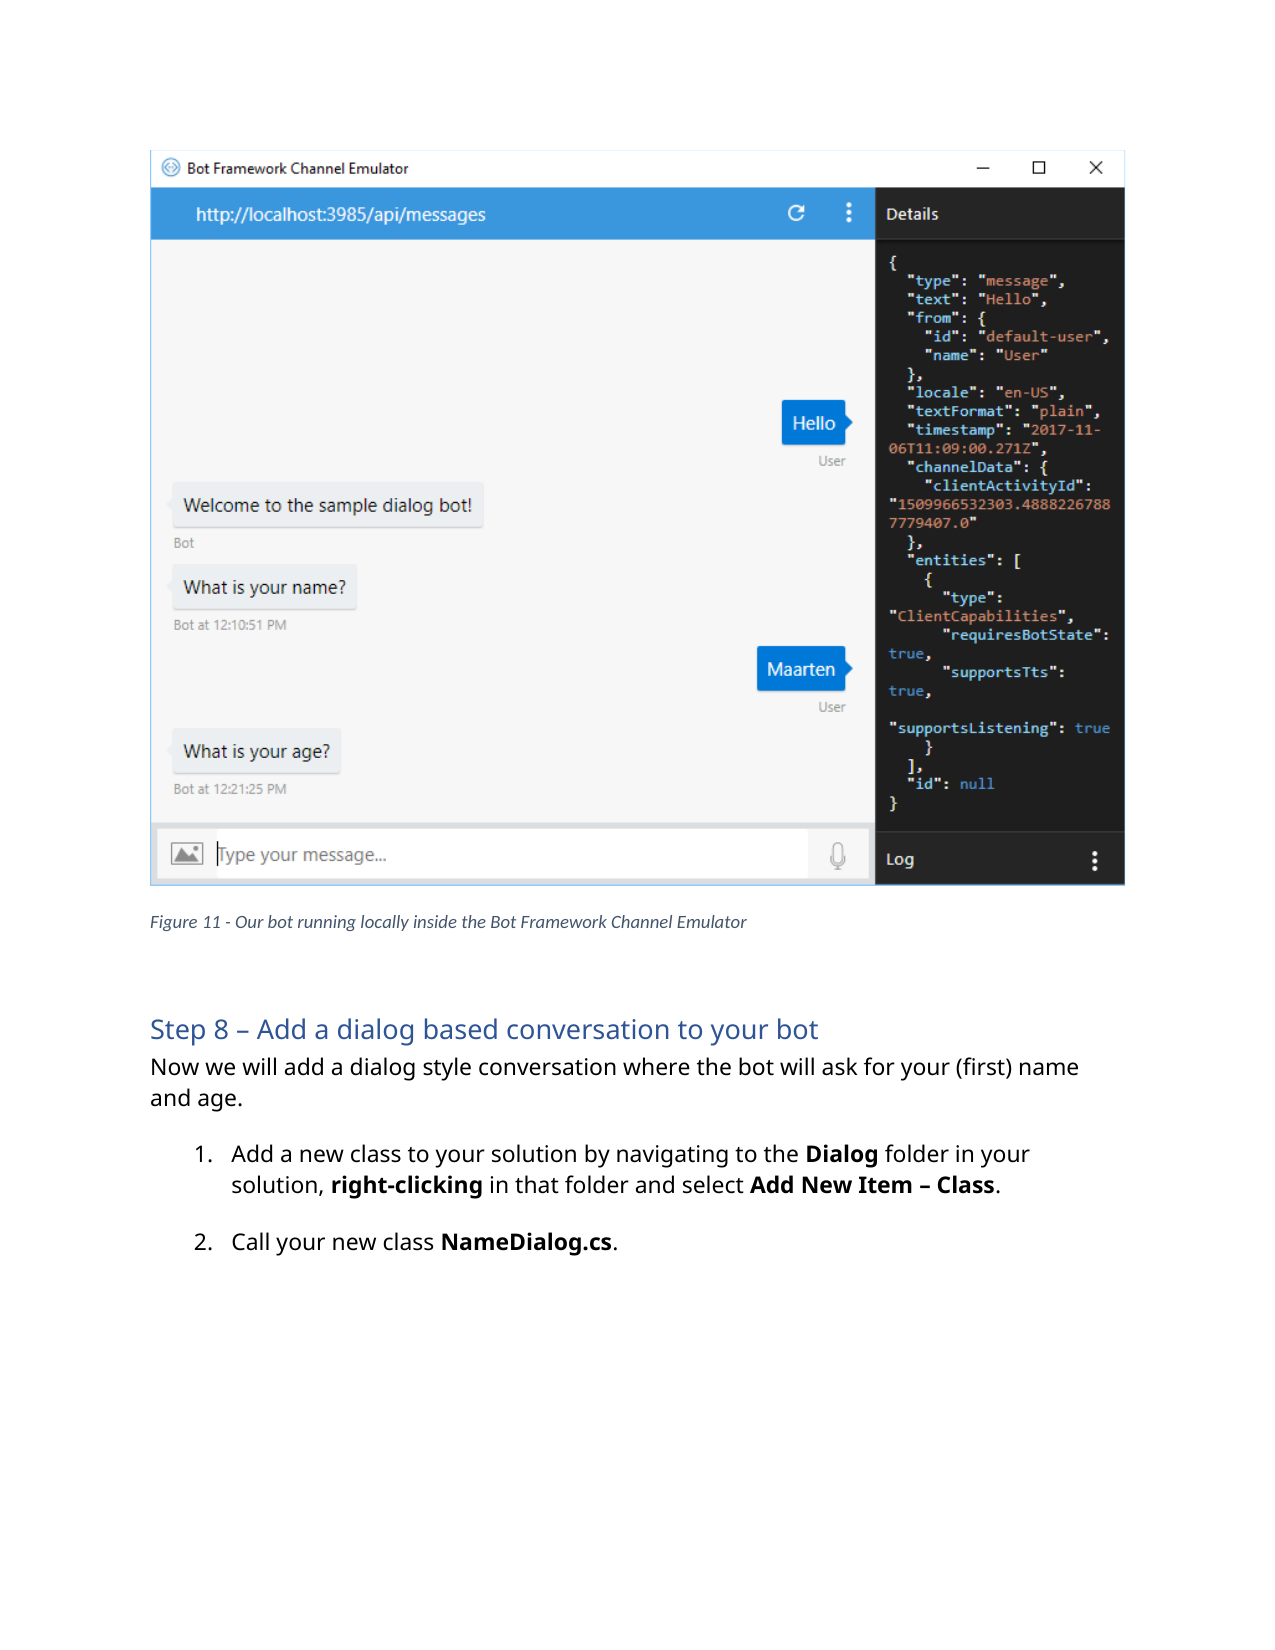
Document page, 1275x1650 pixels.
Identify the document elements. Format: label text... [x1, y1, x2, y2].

list Call your new class NameDialog.cs. [194, 1225, 1125, 1257]
text Now we will add a dialog style conversation where the bot will ask for your (first) name and age. [150, 1050, 1125, 1113]
picture [150, 150, 1125, 886]
subtitle Step 8 – Add a dialog based conversation to your bot [150, 1011, 1125, 1047]
list Add a new class to your solution by navigating to the Dialog folder in your solution, right-clicking in that folder and select Add New Item – Class. [194, 1138, 1125, 1200]
